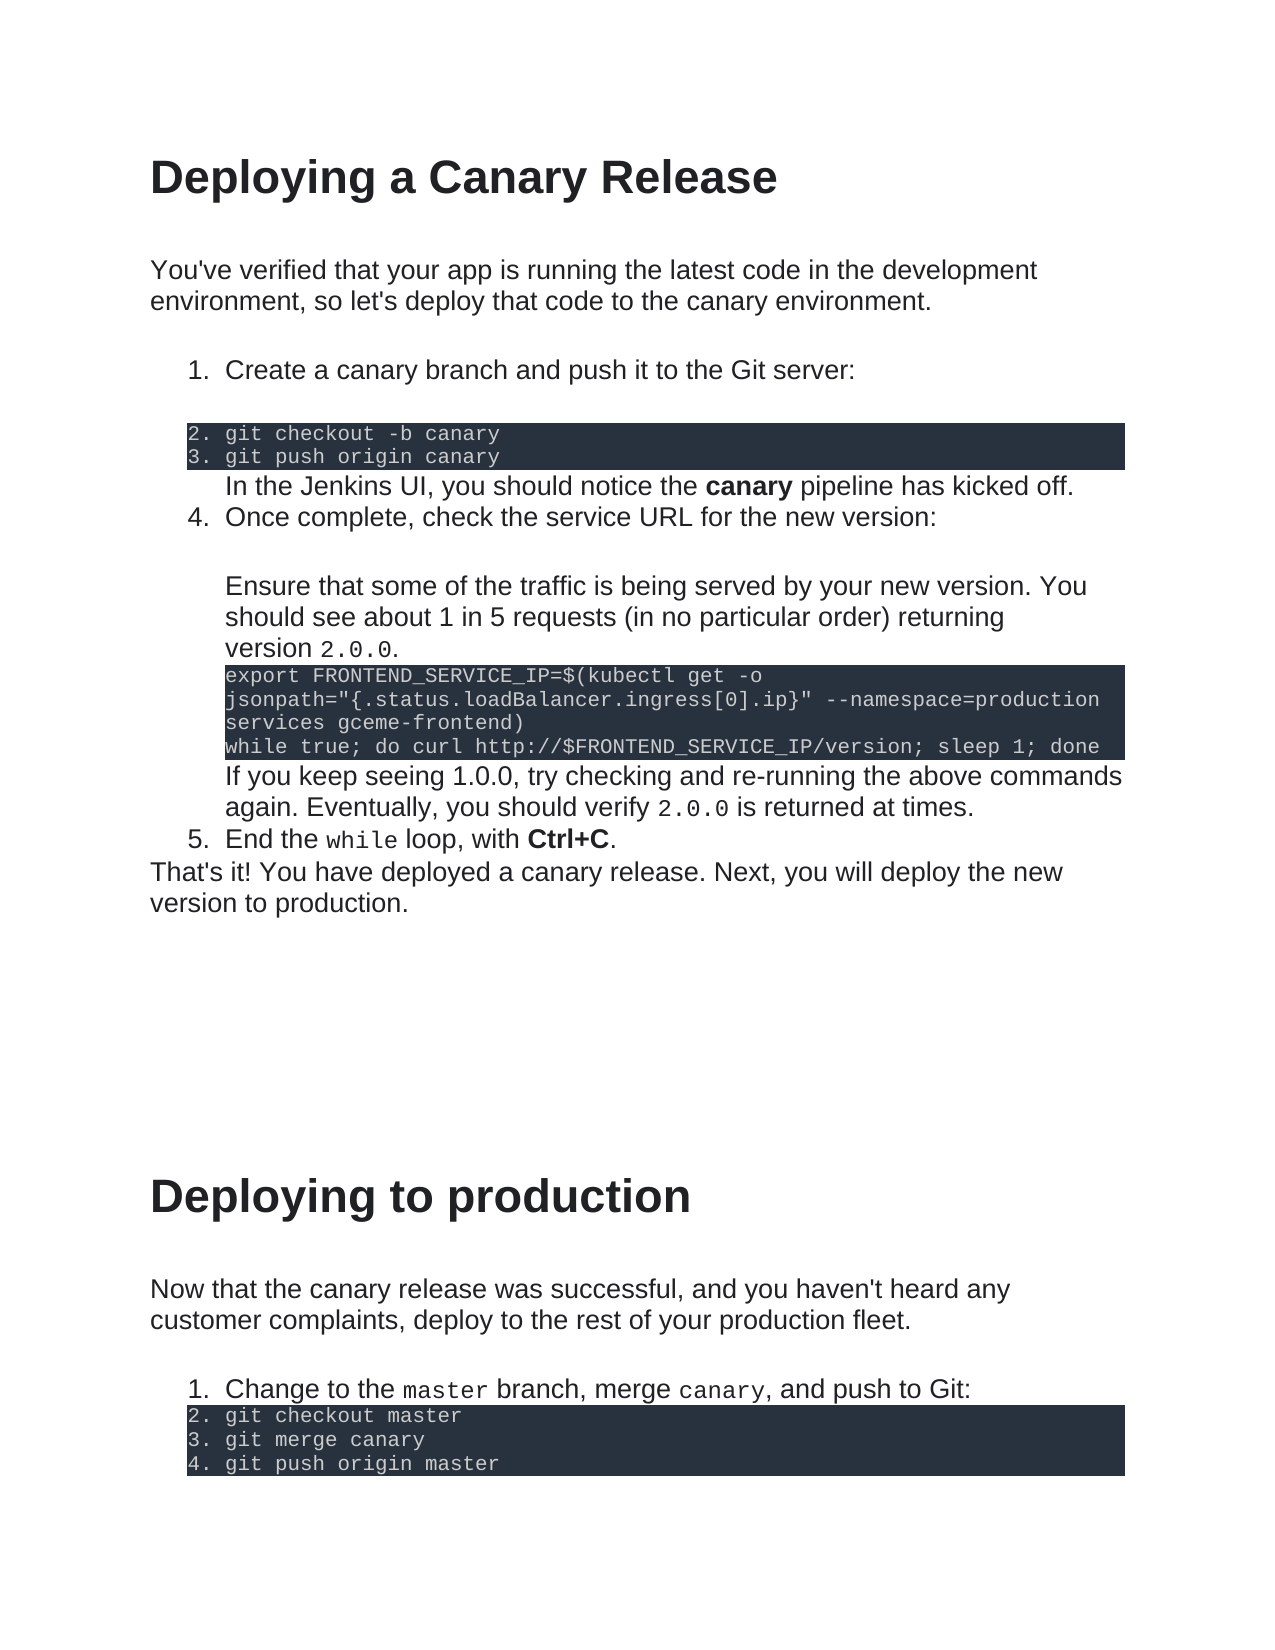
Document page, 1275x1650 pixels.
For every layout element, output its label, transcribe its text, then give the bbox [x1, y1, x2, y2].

list git checkout master [187, 1405, 1125, 1429]
list git push origin canary [187, 446, 1125, 470]
list End the while loop, with Ctrl+C. [187, 823, 1125, 856]
list Once complete, check the service URL for the new version: [187, 501, 1125, 532]
text export FRONTEND_SERVICE_IP=$(kubectl get -o jsonpath="{.status.loadBalancer.ingress[0].ip}" --namespace=production services gceme-frontend) [225, 665, 1125, 736]
text while true; do curl http://$FRONTEND_SERVICE_IP/version; sleep 1; done [225, 736, 1125, 760]
text That's it! You have deployed a canary release. Next, you will deploy the new version to production. [150, 856, 1125, 919]
text Now that the canary release was successful, and you haven't heard any customer complaints, deploy to the rest of your production fleet. [150, 1273, 1125, 1335]
list git checkout -b canary [187, 423, 1125, 446]
text You've verified that your app is running the latest code in the development environment, so let's deploy that code to the canary environment. [150, 254, 1125, 316]
list git push origin master [187, 1452, 1125, 1476]
text Deploying to production [150, 1169, 1125, 1223]
text Ensure that some of the traffic is being served by your new version. You should see about 1 in 5 requests (in no particular order) returning version 2.0.0. [225, 570, 1125, 665]
list git merge canary [187, 1429, 1125, 1452]
text In the Jenkins UI, you should notice the canary pipeline has kicked off. [225, 470, 1125, 501]
text If you keep seeing 1.0.0, try checking and re-running the above commands again. Eventually, you should verify 2.0.0 is returned at times. [225, 760, 1125, 823]
list Change to the master branch, merge canary, and push to Git: [187, 1373, 1125, 1405]
text Deploying a Canary Release [150, 150, 1125, 204]
list Create a canary branch and push it to the Git server: [187, 354, 1125, 385]
